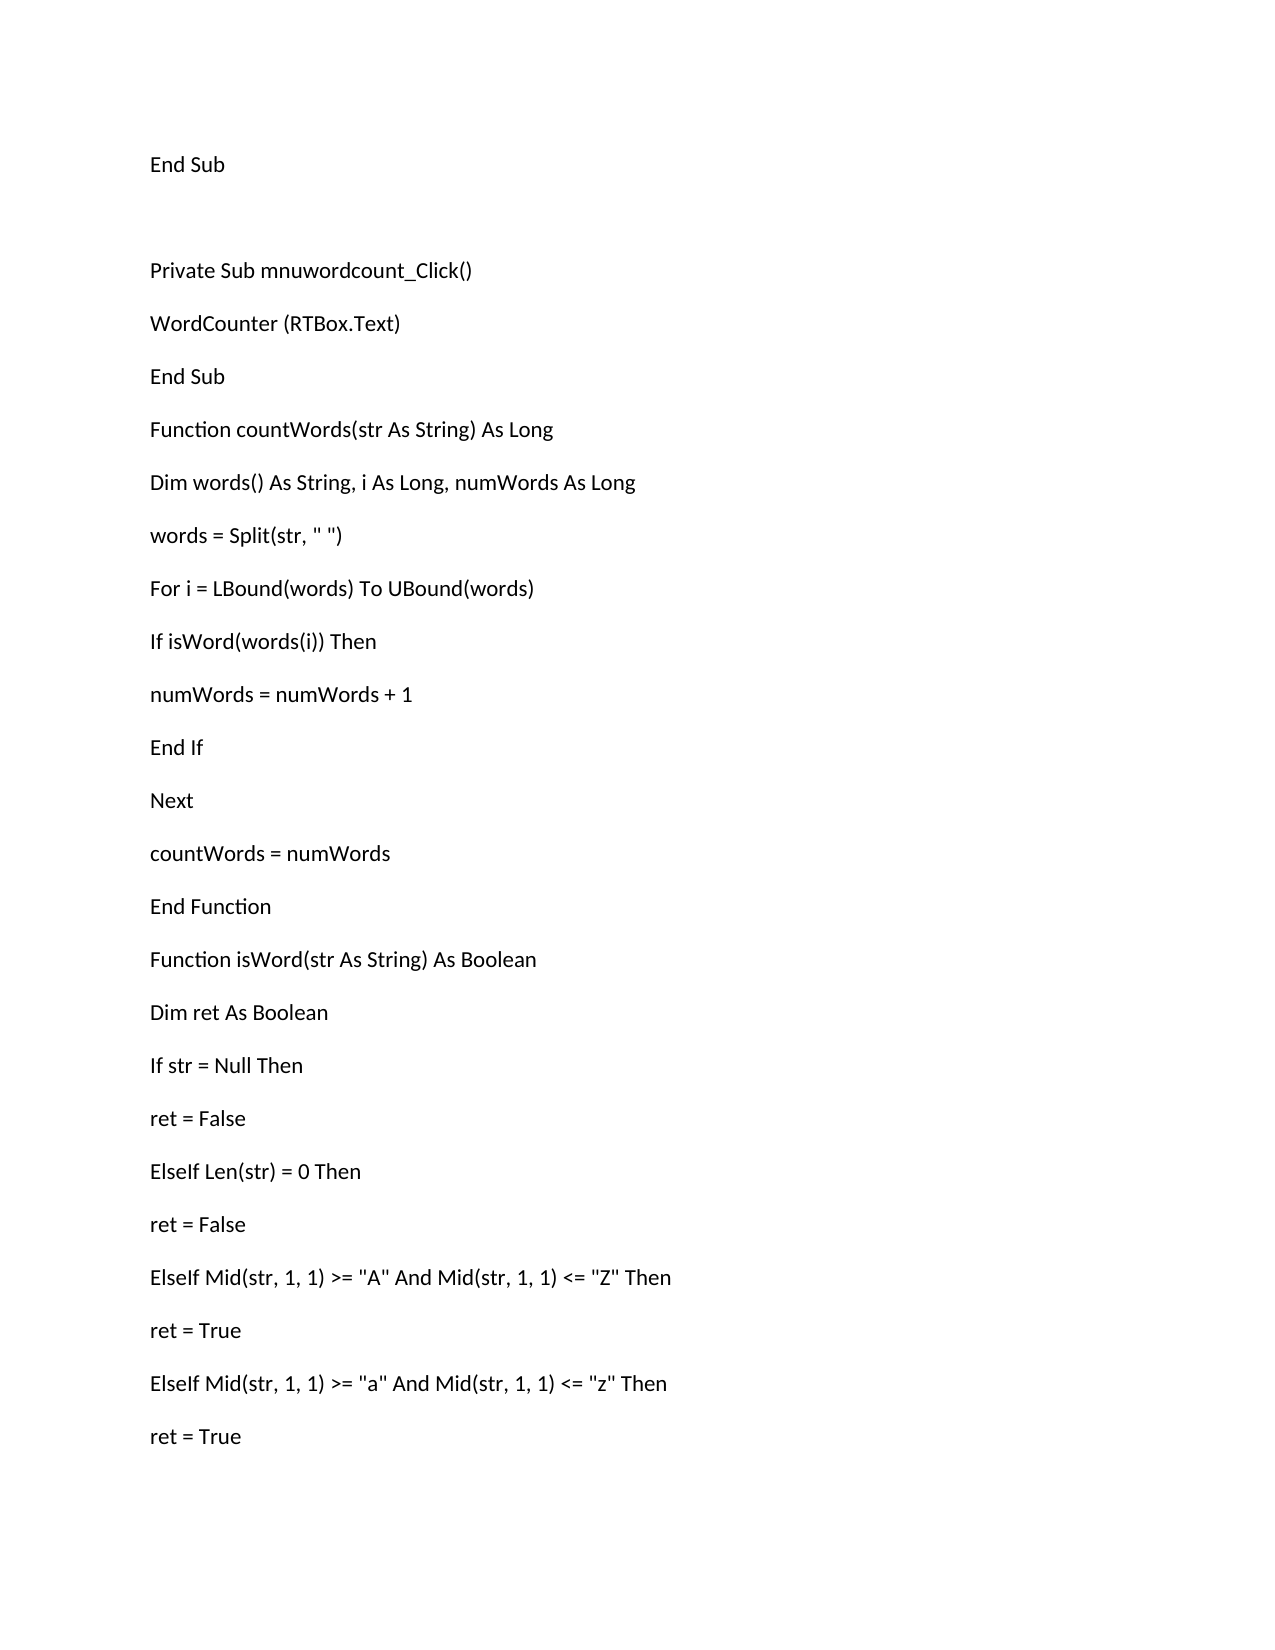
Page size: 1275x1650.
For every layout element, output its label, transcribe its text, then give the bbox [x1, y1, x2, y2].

text End If [150, 733, 1125, 761]
text ret = True [150, 1316, 1125, 1344]
text Function isWord(str As String) As Boolean [150, 945, 1125, 973]
text WordCounter (RTBox.Text) [150, 309, 1125, 337]
text ElseIf Mid(str, 1, 1) >= "A" And Mid(str, 1, 1) <= "Z" Then [150, 1263, 1125, 1291]
text Dim ret As Boolean [150, 998, 1125, 1026]
text ElseIf Len(str) = 0 Then [150, 1157, 1125, 1185]
text End Sub [150, 362, 1125, 390]
text End Function [150, 892, 1125, 920]
text Function countWords(str As String) As Long [150, 415, 1125, 443]
text If str = Null Then [150, 1051, 1125, 1079]
text ret = False [150, 1210, 1125, 1238]
text ret = False [150, 1104, 1125, 1132]
text Next [150, 786, 1125, 814]
text ret = True [150, 1422, 1125, 1451]
text For i = LBound(words) To UBound(words) [150, 574, 1125, 602]
text If isWord(words(i)) Then [150, 627, 1125, 655]
text countWords = numWords [150, 839, 1125, 867]
text Dim words() As String, i As Long, numWords As Long [150, 468, 1125, 496]
text ElseIf Mid(str, 1, 1) >= "a" And Mid(str, 1, 1) <= "z" Then [150, 1369, 1125, 1397]
text End Sub [150, 150, 1125, 178]
text numWords = numWords + 1 [150, 680, 1125, 708]
text Private Sub mnuwordcount_Click() [150, 256, 1125, 284]
text words = Split(str, " ") [150, 521, 1125, 549]
